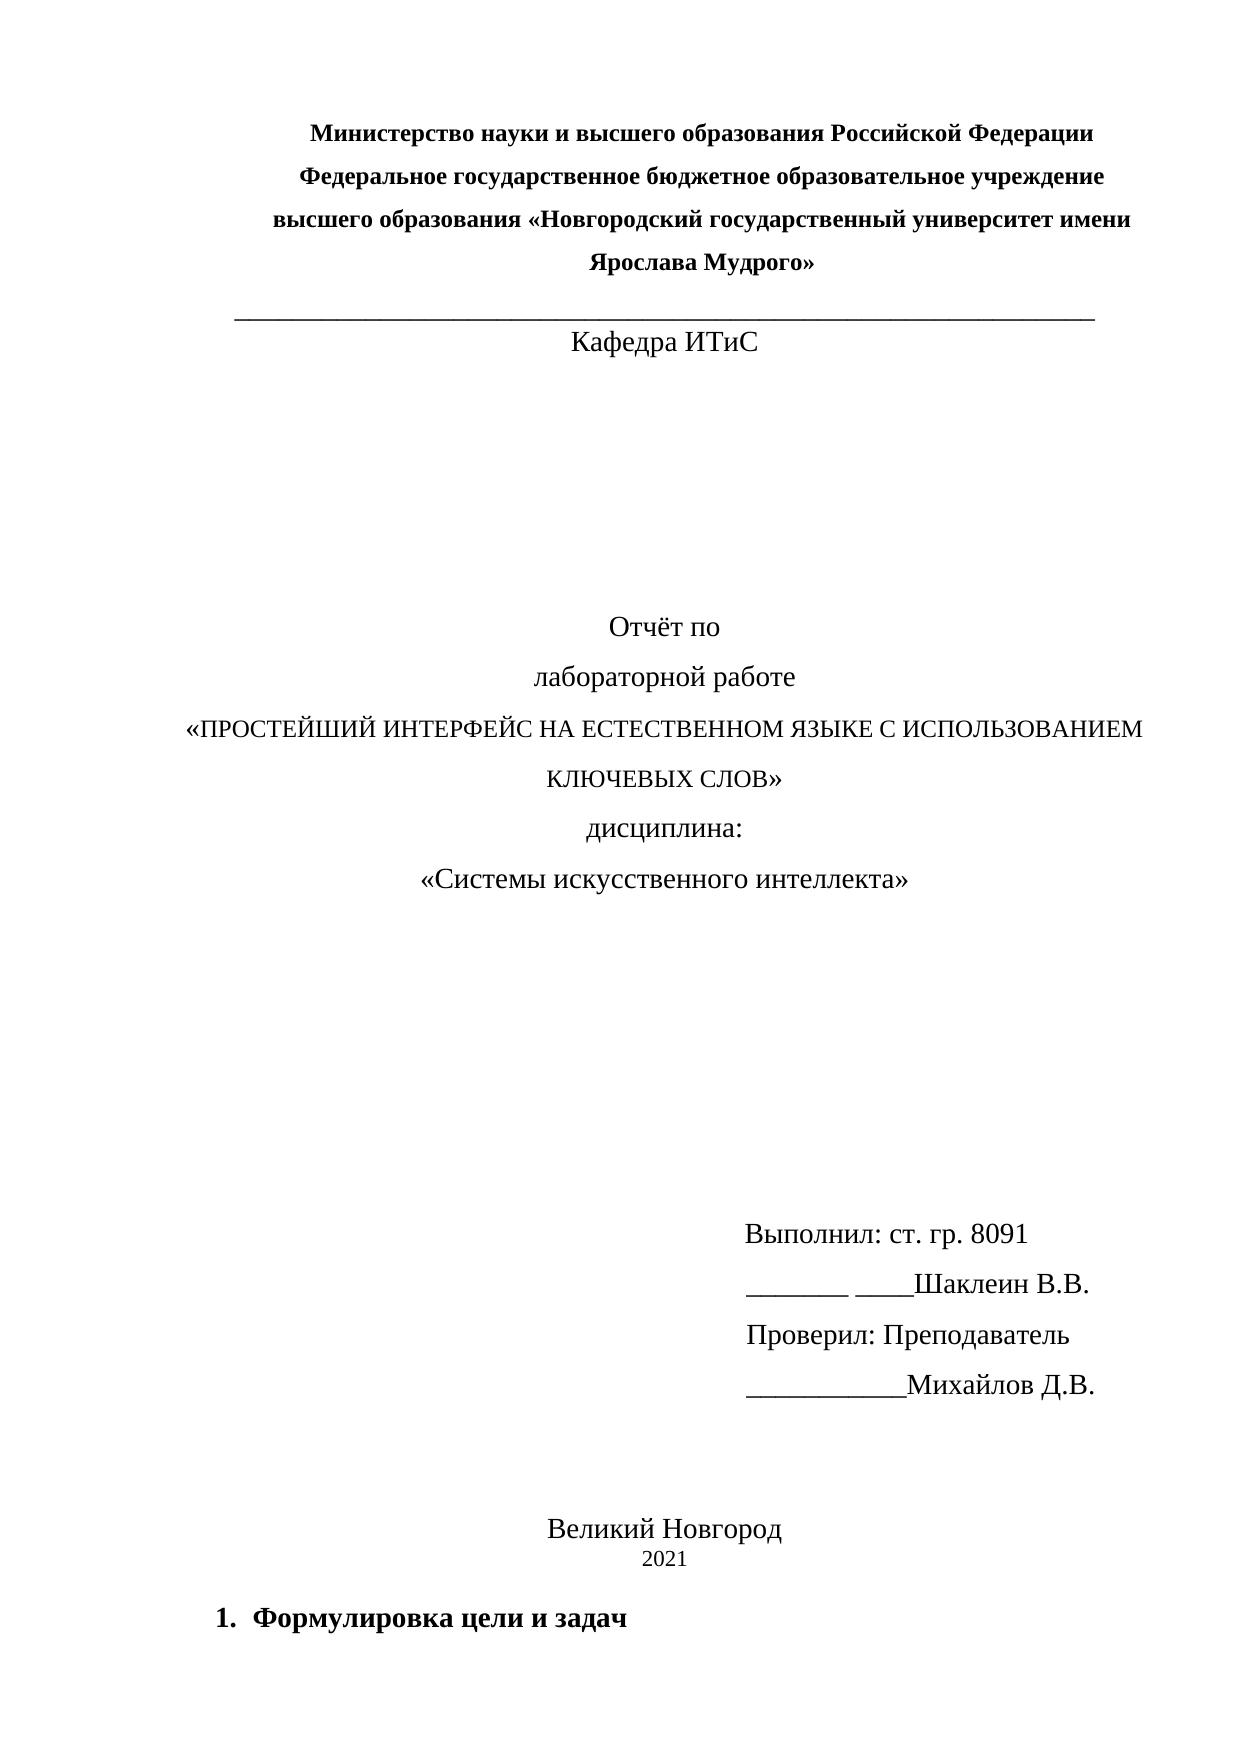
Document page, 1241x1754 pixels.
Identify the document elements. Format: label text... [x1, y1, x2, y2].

text дисциплина: [177, 811, 1152, 844]
text лабораторной работе [177, 659, 1152, 693]
text ___________________________________________________________ [177, 291, 1152, 324]
text «ПРОСТЕЙШИЙ ИНТЕРФЕЙС НА ЕСТЕСТВЕННОМ ЯЗЫКЕ С ИСПОЛЬЗОВАНИЕМ КЛЮЧЕВЫХ СЛОВ» [177, 710, 1152, 794]
list Формулировка цели и задач [215, 1600, 1152, 1633]
text Отчёт по [177, 609, 1152, 643]
text Министерство науки и высшего образования Российской Федерации Федеральное государственное бюджетное образовательное учреждение высшего образования «Новгородский государственный университет имени Ярослава Мудрого» [252, 118, 1152, 276]
text Выполнил: ст. гр. 8091 [177, 1216, 1152, 1250]
text _______ ____Шаклеин В.В. [177, 1267, 1152, 1300]
text Кафедра ИТиС [177, 324, 1152, 358]
text «Системы искусственного интеллекта» [177, 861, 1152, 894]
text ___________Михайлов Д.В. [177, 1367, 1152, 1401]
text 2021 [177, 1544, 1152, 1571]
text Великий Новгород [177, 1511, 1152, 1544]
text Проверил: Преподаватель [177, 1317, 1152, 1351]
